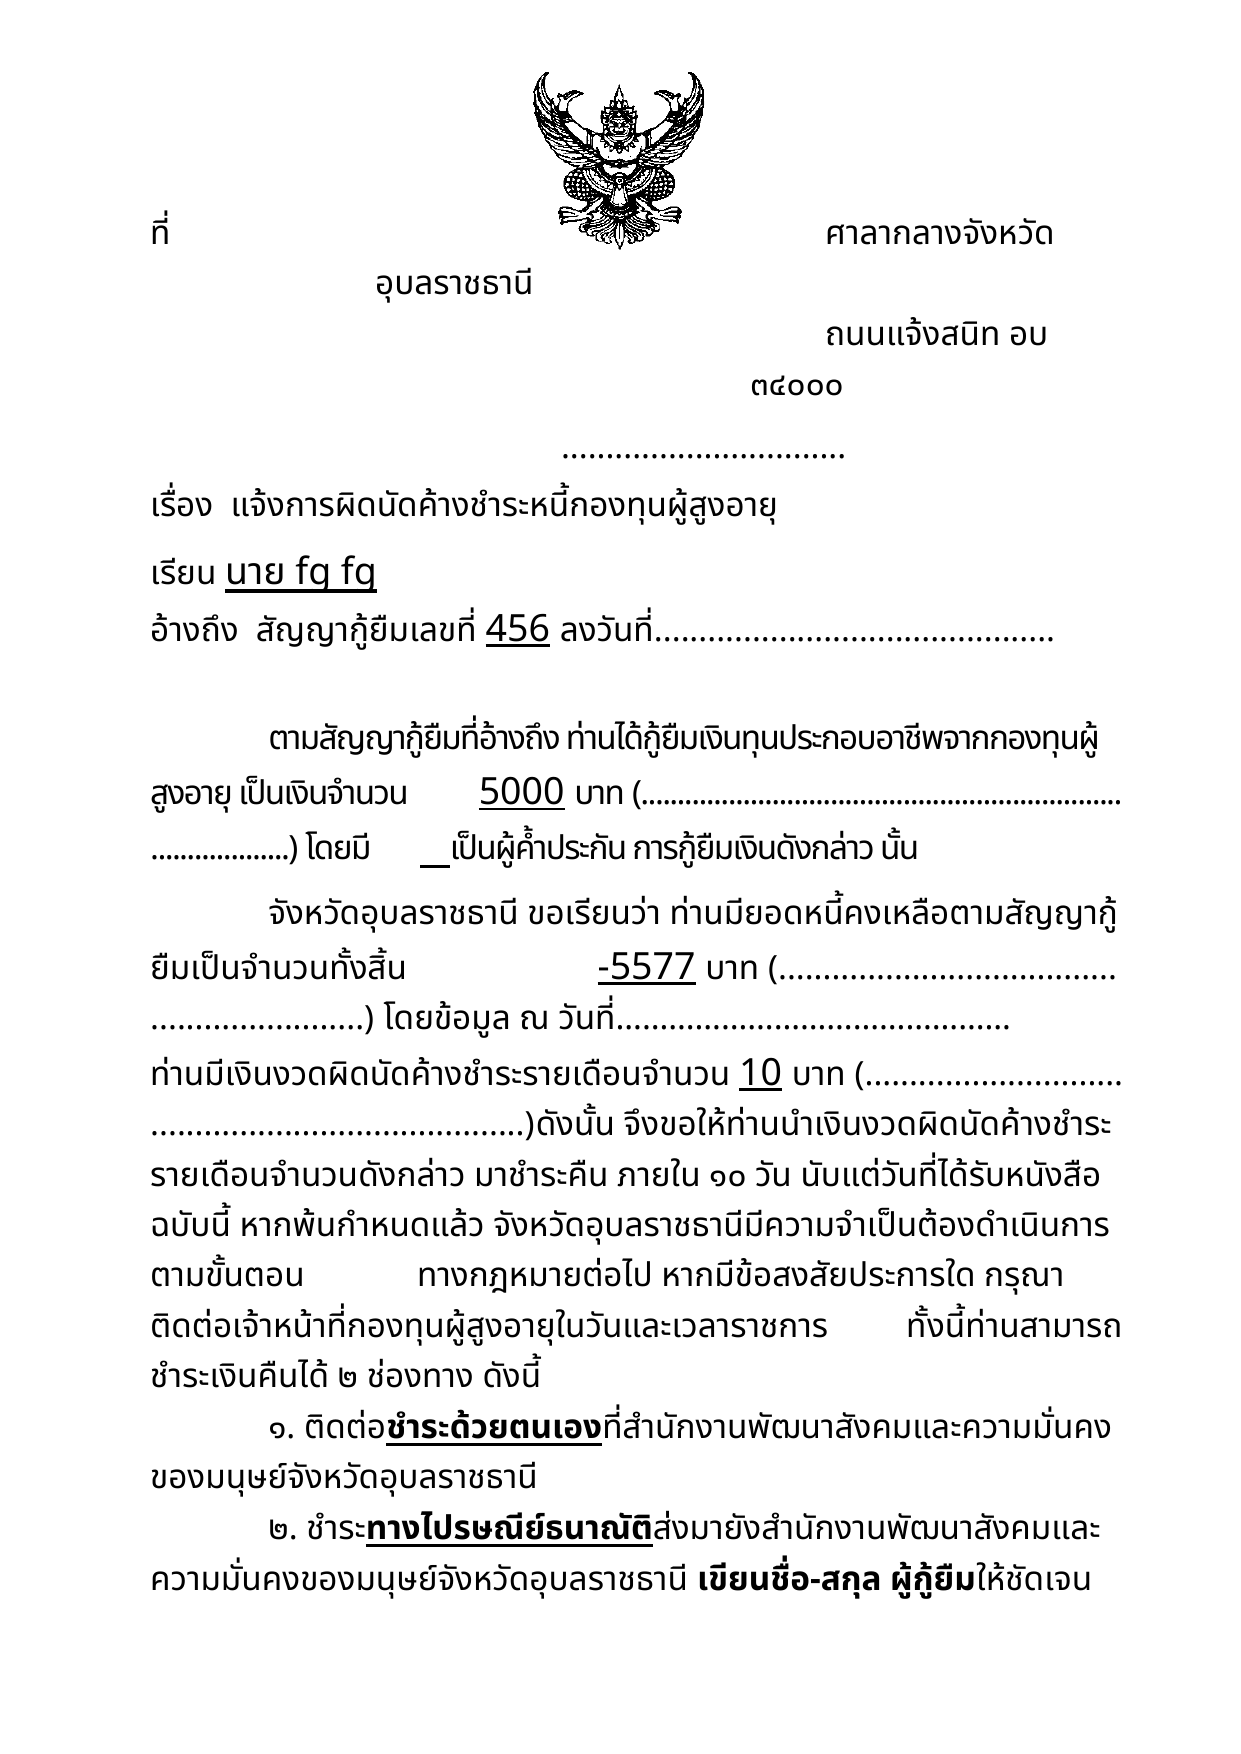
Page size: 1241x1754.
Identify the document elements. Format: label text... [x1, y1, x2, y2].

text เรื่อง แจ้งการผิดนัดค้างชำระหนี้กองทุนผู้สูงอายุ [150, 481, 1124, 531]
text อ้างถึง สัญญากู้ยืมเลขที่ 456 ลงวันที่............................................. [150, 601, 1124, 701]
text ๒. ชำระทางไปรษณีย์ธนาณัติส่งมายังสำนักงานพัฒนาสังคมและความมั่นคงของมนุษย์จังหวัดอุบลราชธานี เขียนชื่อ-สกุล ผู้กู้ยืมให้ชัดเจน [150, 1504, 1124, 1605]
text ตามสัญญากู้ยืมที่อ้างถึง ท่านได้กู้ยืมเงินทุนประกอบอาชีพจากกองทุนผู้สูงอายุ เป็นเงินจำนวน 5000 บาท (.....................................................................................) โดยมี เป็นผู้ค้ำประกัน การกู้ยืมเงินดังกล่าว นั้น [150, 714, 1124, 876]
text ๑. ติดต่อชำระด้วยตนเองที่สำนักงานพัฒนาสังคมและความมั่นคงของมนุษย์จังหวัดอุบลราชธานี [150, 1403, 1124, 1504]
text เรียน นาย fg fg [150, 544, 1122, 601]
text ................................ [268, 423, 1139, 468]
text ถนนแจ้งสนิท อบ ๓๔๐๐๐ [750, 310, 1124, 411]
text จังหวัดอุบลราชธานี ขอเรียนว่า ท่านมียอดหนี้คงเหลือตามสัญญากู้ยืมเป็นจำนวนทั้งสิ้น -5577 บาท (..............................................................) โดยข้อมูล ณ วันที่……………………………………… ท่านมีเงินงวดผิดนัดค้างชำระรายเดือนจำนวน 10 บาท (.......................................................................)ดังนั้น จึงขอให้ท่านนำเงินงวดผิดนัดค้างชำระรายเดือนจำนวนดังกล่าว มาชำระคืน ภายใน ๑๐ วัน นับแต่วันที่ได้รับหนังสือฉบับนี้ หากพ้นกำหนดแล้ว จังหวัดอุบลราชธานีมีความจำเป็นต้องดำเนินการตามขั้นตอน ทางกฎหมายต่อไป หากมีข้อสงสัยประการใด กรุณาติดต่อเจ้าหน้าที่กองทุนผู้สูงอายุในวันและเวลาราชการ ทั้งนี้ท่านสามารถชำระเงินคืนได้ ๒ ช่องทาง ดังนี้ [150, 889, 1124, 1403]
text ที่ ศาลากลางจังหวัดอุบลราชธานี [150, 209, 1124, 310]
picture [532, 71, 705, 250]
